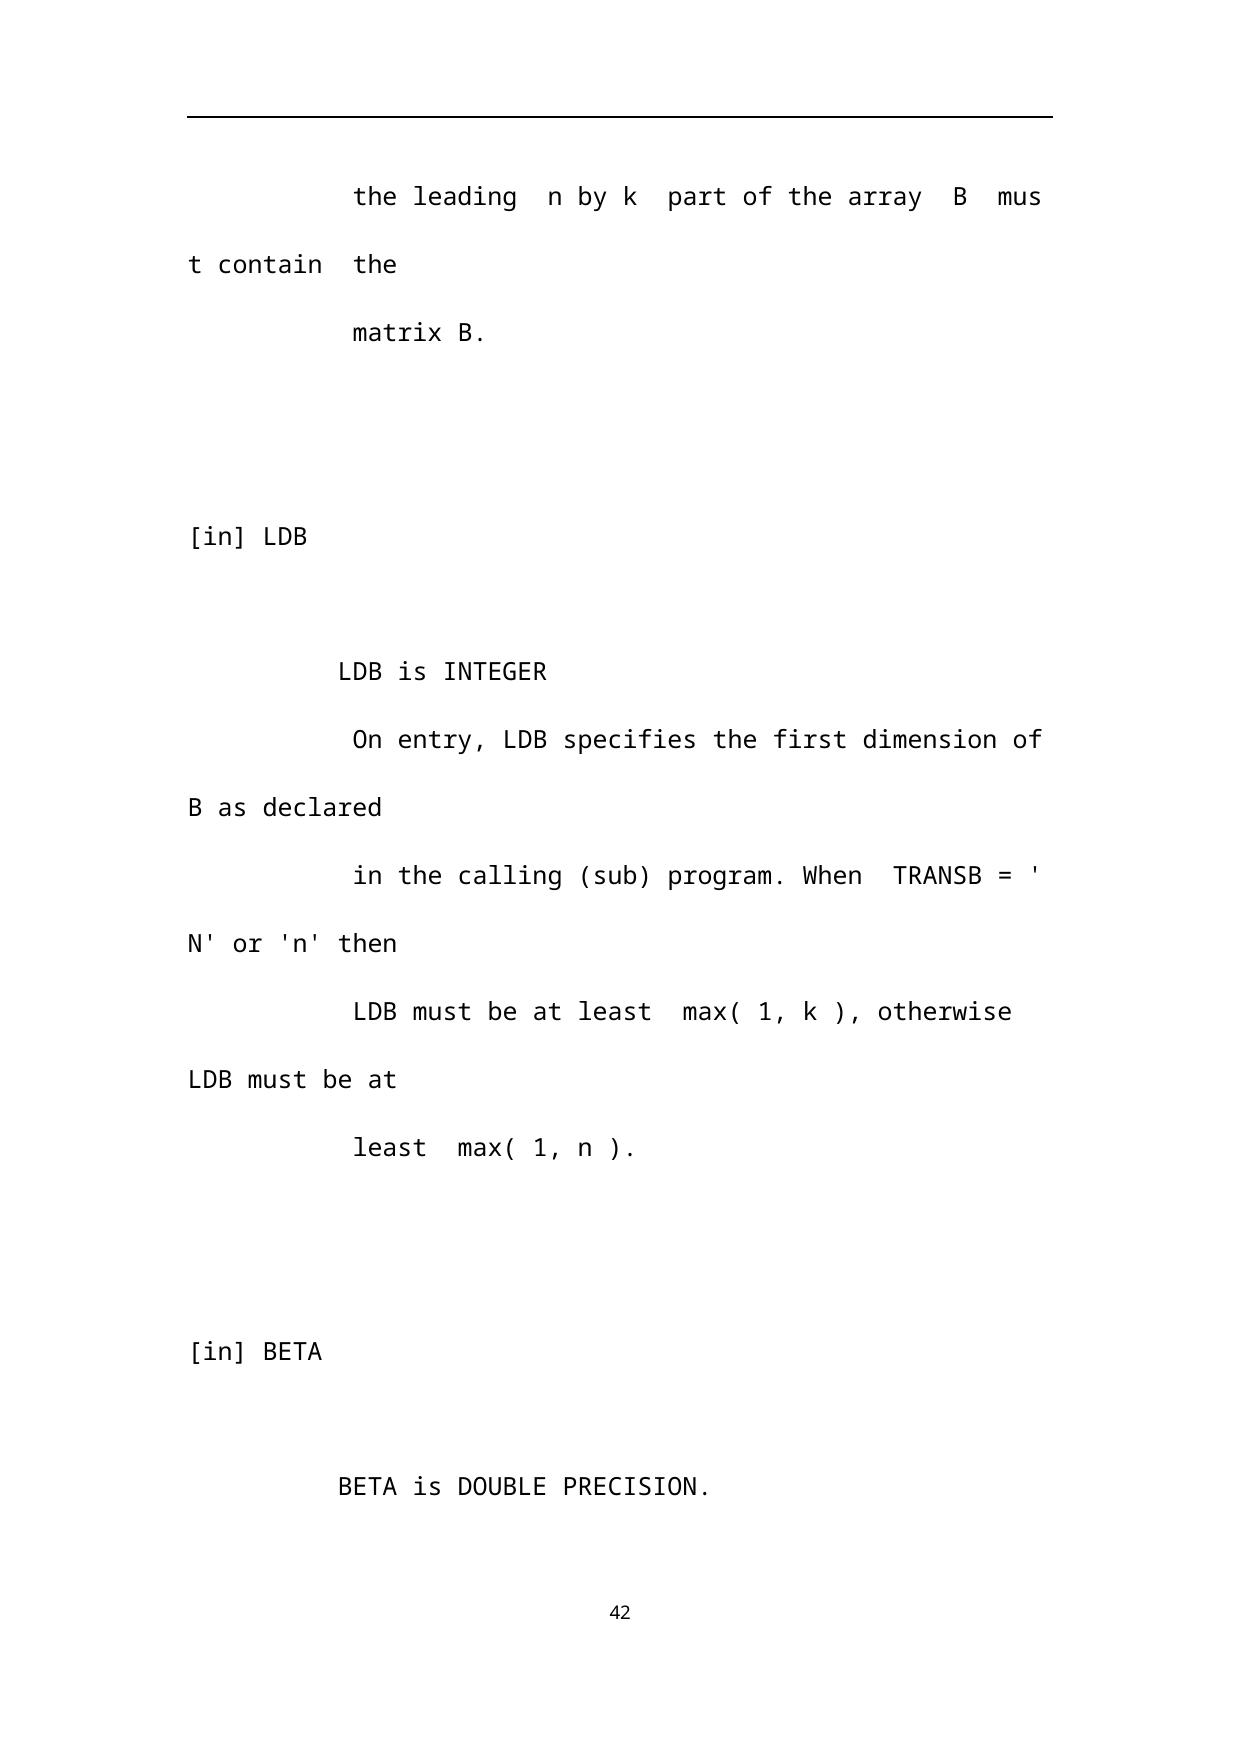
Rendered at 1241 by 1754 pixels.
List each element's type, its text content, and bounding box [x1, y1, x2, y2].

text least max( 1, n ). [187, 1112, 1053, 1180]
text matrix B. [187, 297, 1053, 365]
text [in] LDB [187, 501, 1053, 569]
text BETA is DOUBLE PRECISION. [187, 1452, 1053, 1520]
text LDB is INTEGER [187, 637, 1053, 705]
text LDB must be at least max( 1, k ), otherwise LDB must be at [187, 977, 1053, 1112]
text in the calling (sub) program. When TRANSB = 'N' or 'n' then [187, 841, 1053, 977]
text the leading n by k part of the array B must contain the [187, 162, 1053, 297]
text [in] BETA [187, 1316, 1053, 1384]
text On entry, LDB specifies the first dimension of B as declared [187, 705, 1053, 841]
